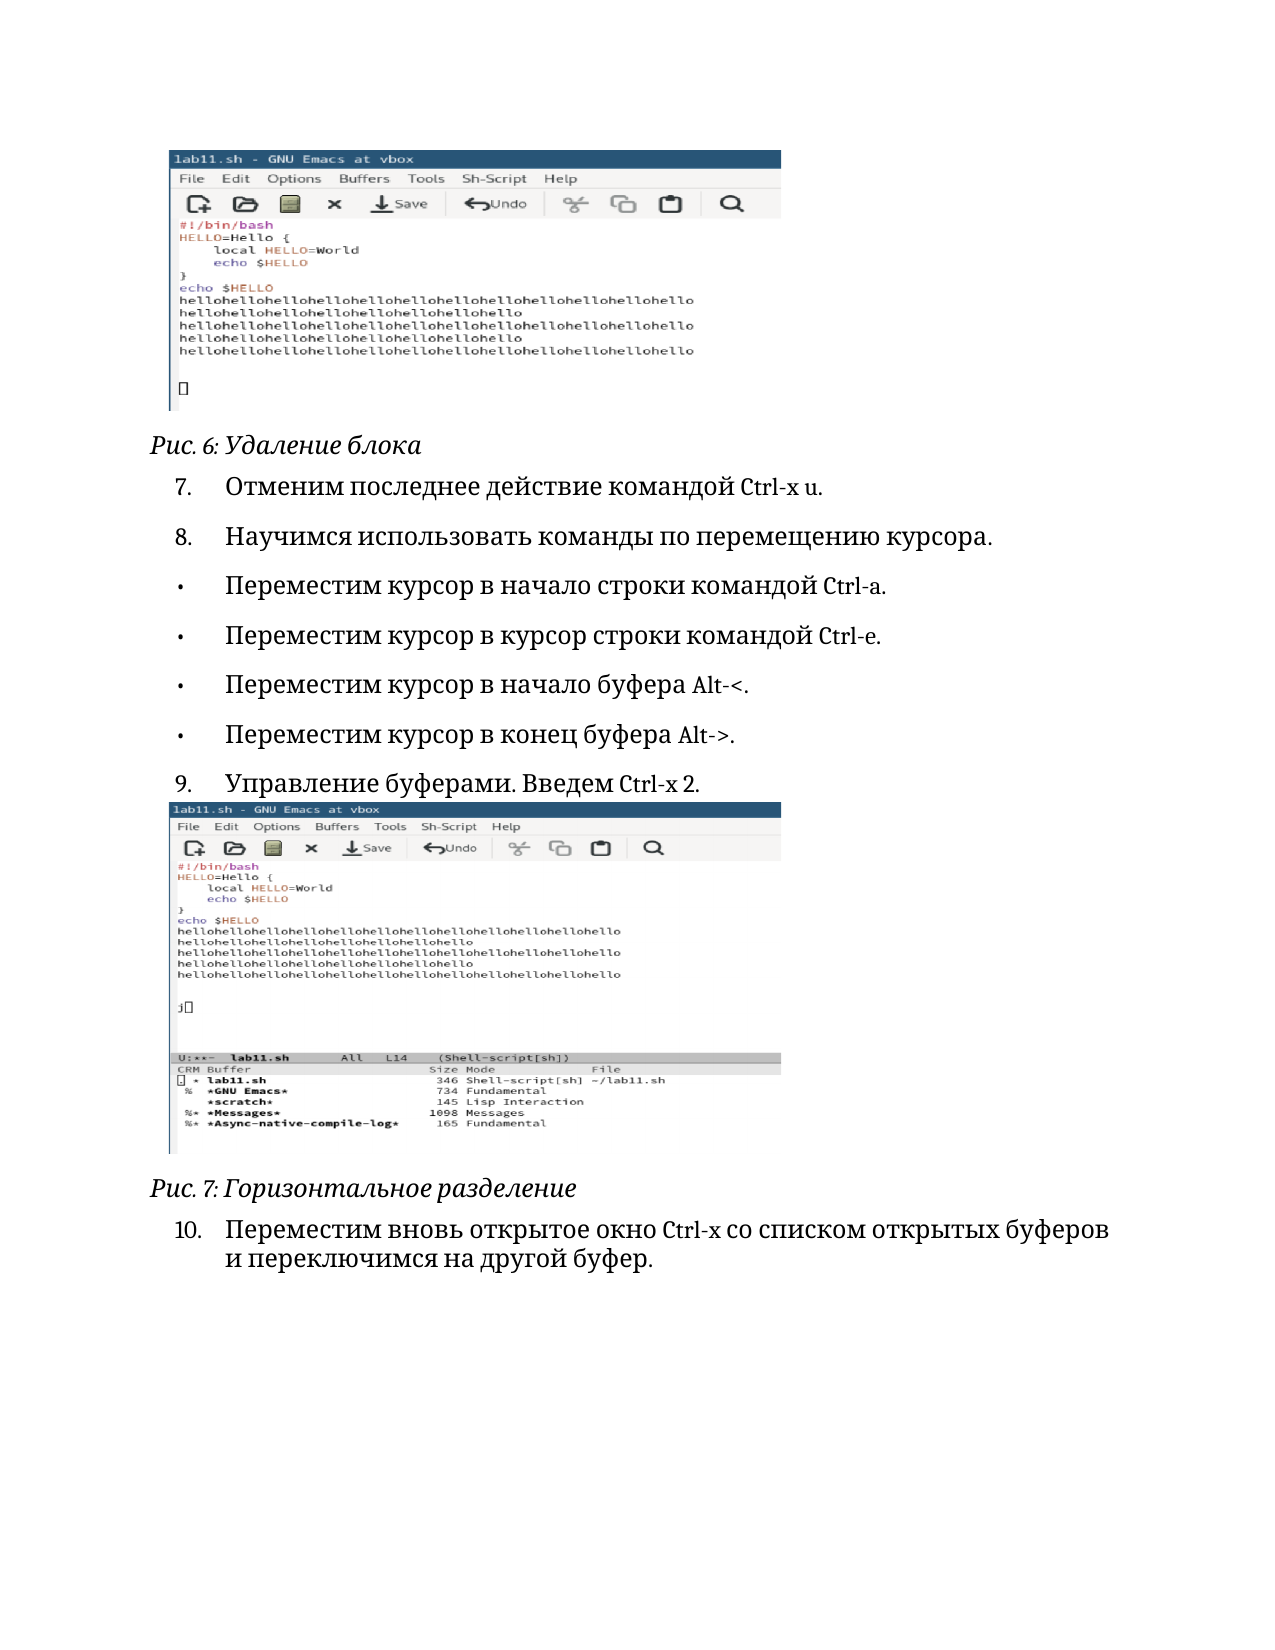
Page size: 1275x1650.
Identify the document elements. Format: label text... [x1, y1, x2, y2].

list Отменим последнее действие командой Ctrl-x u. [175, 473, 1125, 502]
picture [168, 802, 782, 1154]
list Переместим курсор в курсор строки командой Ctrl-e. [175, 622, 1125, 650]
list Переместим курсор в конец буфера Alt->. [175, 721, 1125, 749]
text Рис. 6: Удаление блока [150, 432, 1125, 460]
list Управление буферами. Введем Ctrl-x 2. [175, 770, 1125, 799]
list Переместим курсор в начало строки командой Ctrl-a. [175, 572, 1125, 601]
text Рис. 7: Горизонтальное разделение [150, 1175, 1125, 1203]
list Переместим курсор в начало буфера Alt-<. [175, 671, 1125, 700]
list Переместим вновь открытое окно Ctrl-x со списком открытых буферов и переключимся на другой буфер. [175, 1216, 1125, 1273]
list Научимся использовать команды по перемещению курсора. [175, 522, 1125, 551]
picture [168, 150, 782, 411]
